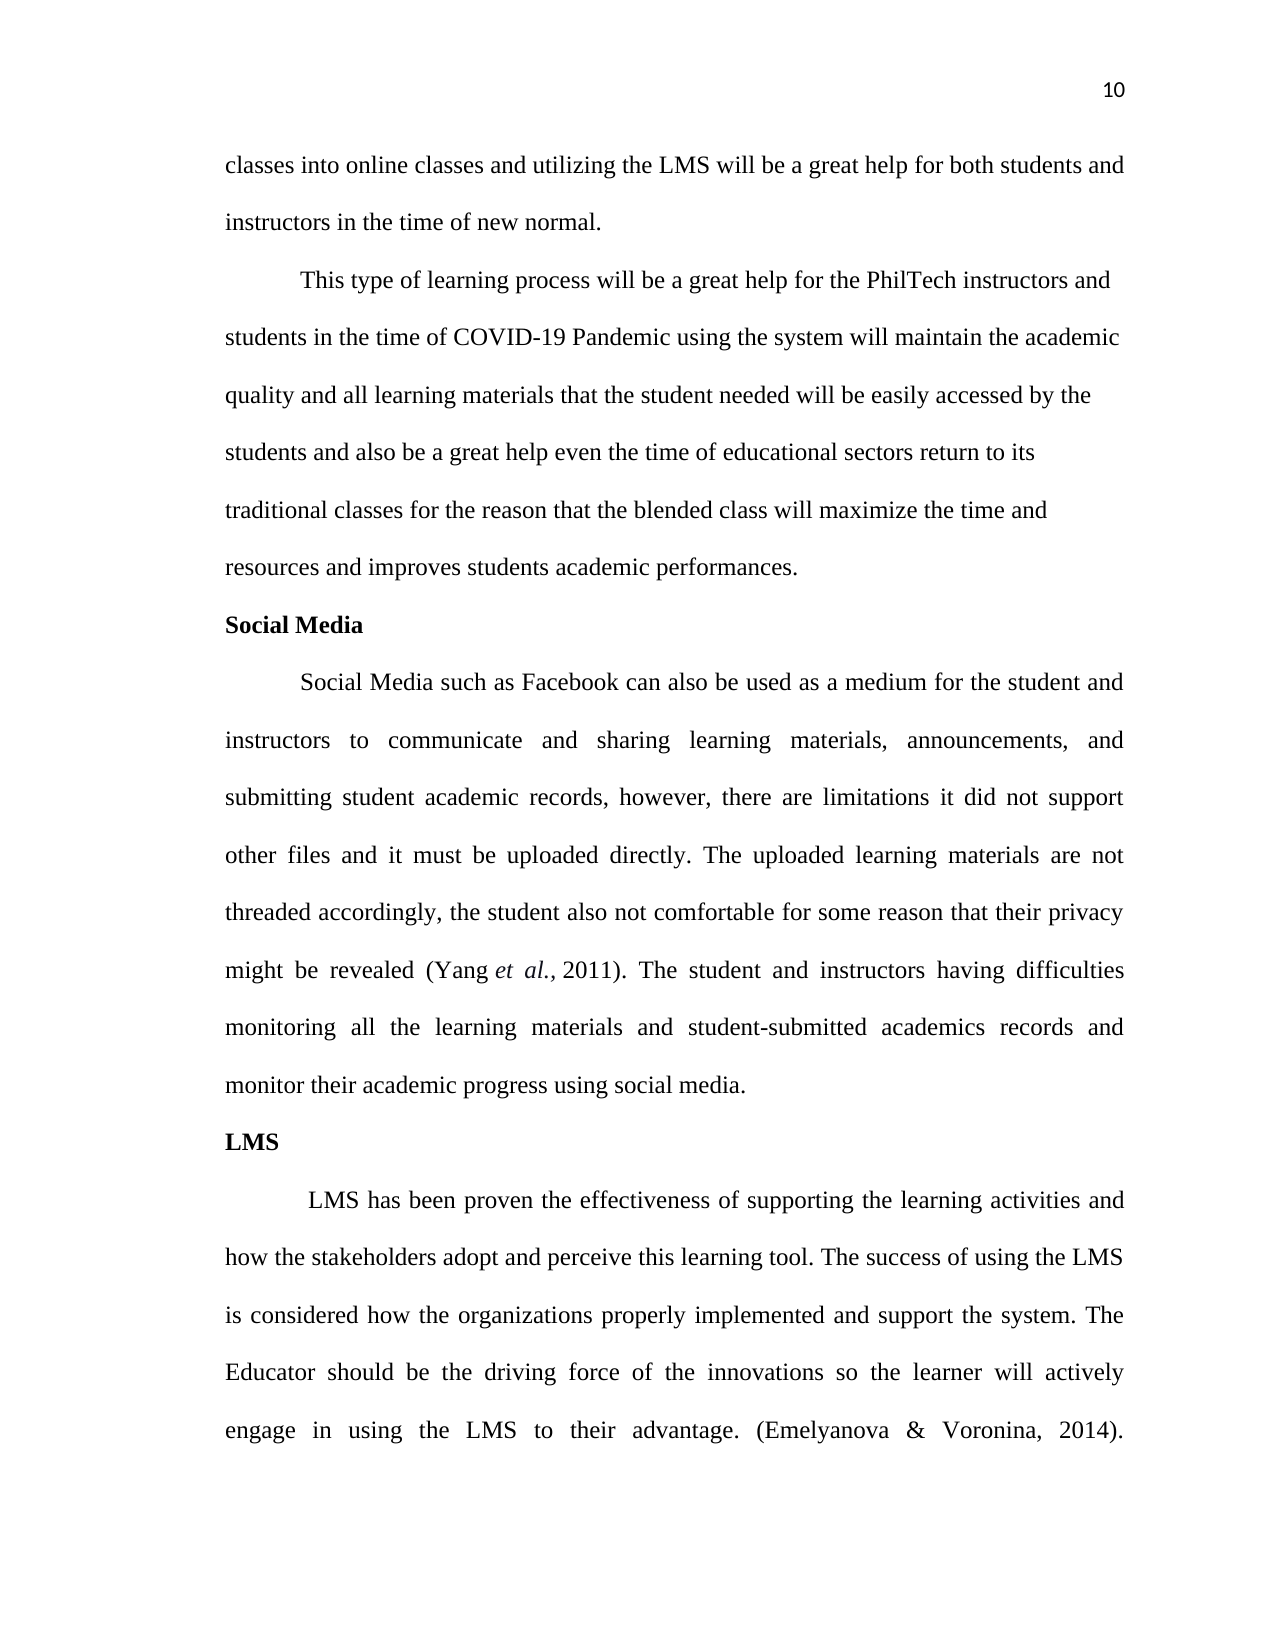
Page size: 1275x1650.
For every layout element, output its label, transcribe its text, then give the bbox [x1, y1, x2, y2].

text Social Media such as Facebook can also be used as a medium for the student and instructors to communicate and sharing learning materials, announcements, and submitting student academic records, however, there are limitations it did not support other files and it must be uploaded directly. The uploaded learning materials are not threaded accordingly, the student also not comfortable for some reason that their privacy might be revealed (Yang et al., 2011). The student and instructors having difficulties monitoring all the learning materials and student-submitted academics records and monitor their academic progress using social media. [225, 667, 1125, 1099]
text LMS [225, 1127, 1125, 1156]
text Social Media [225, 610, 1125, 639]
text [225, 1185, 1125, 1444]
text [225, 150, 1125, 236]
text This type of learning process will be a great help for the PhilTech instructors and students in the time of COVID-19 Pandemic using the system will maintain the academic quality and all learning materials that the student needed will be easily accessed by the students and also be a great help even the time of educational sectors return to its traditional classes for the reason that the blended class will maximize the time and resources and improves students academic performances. [225, 265, 1125, 581]
